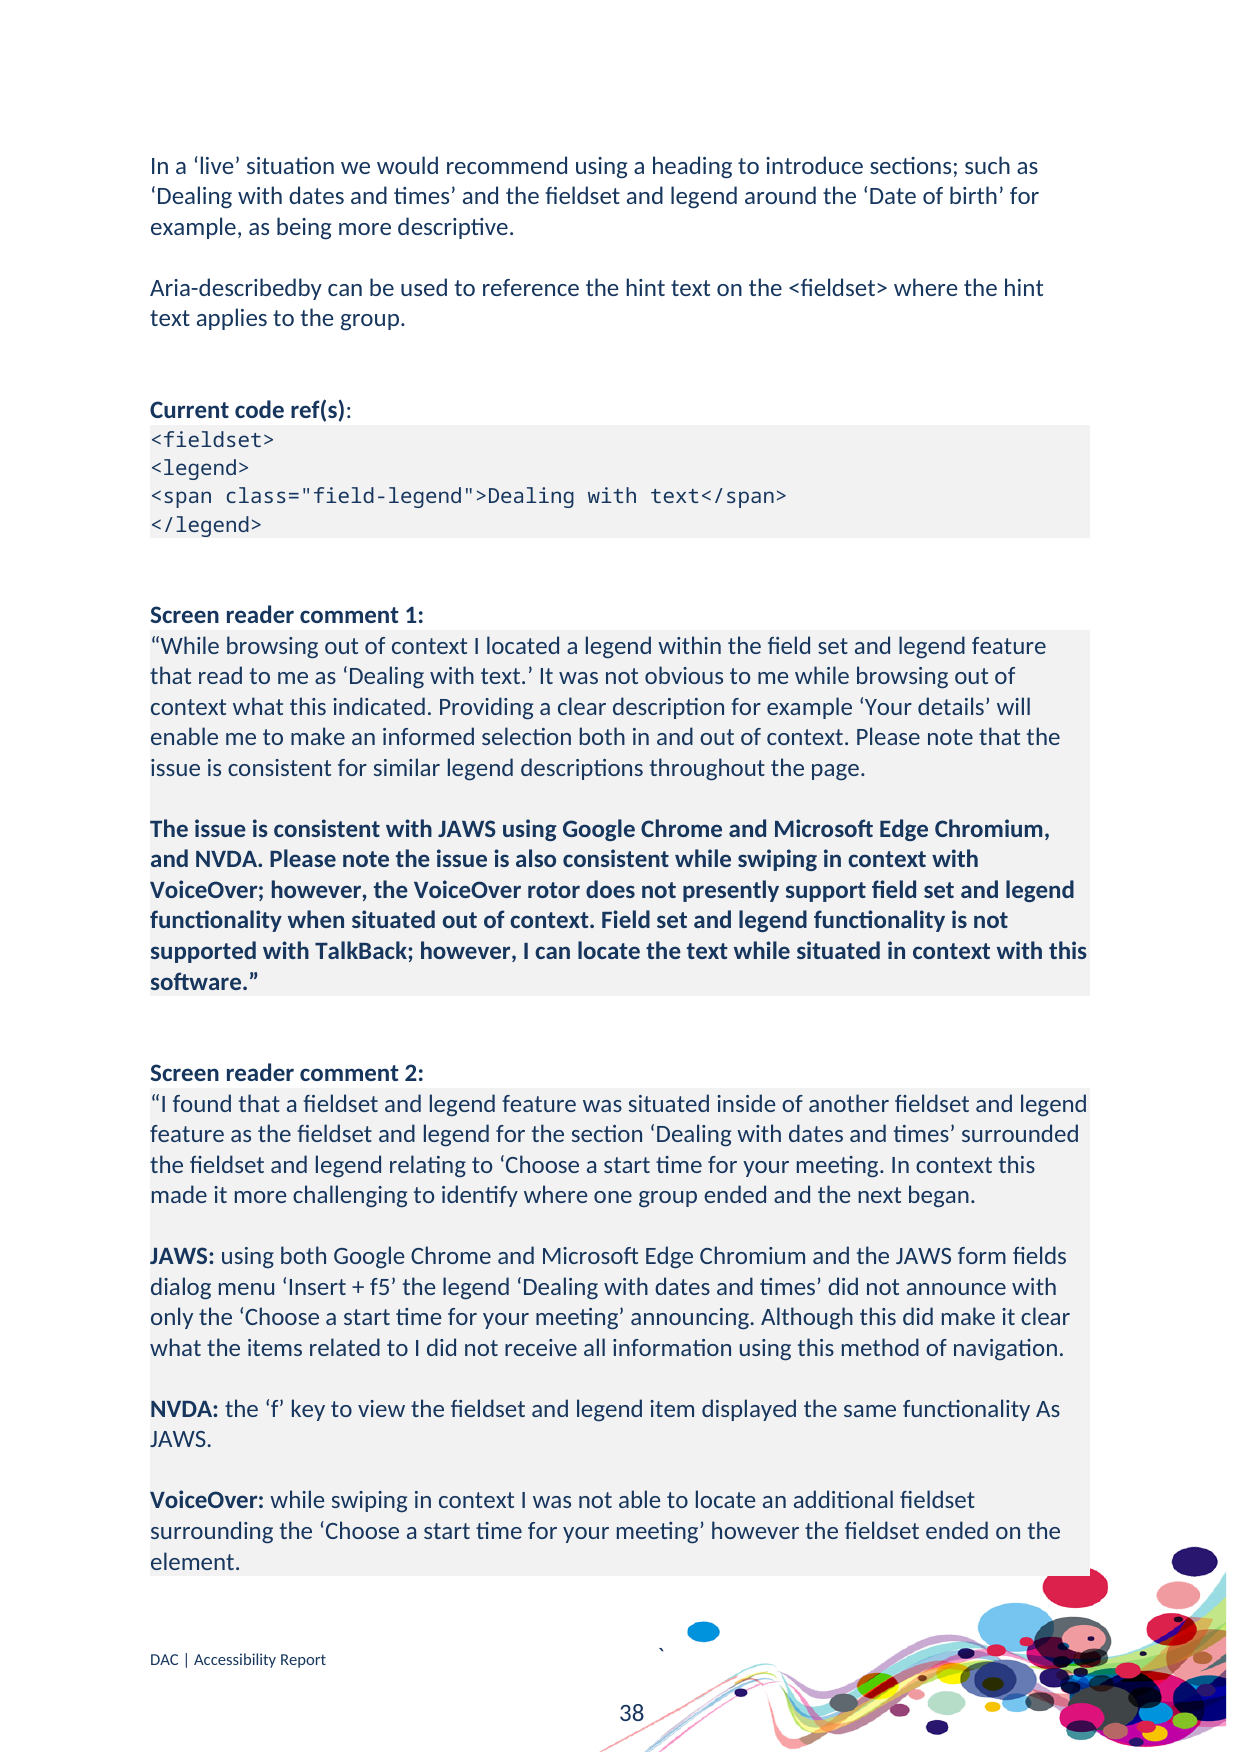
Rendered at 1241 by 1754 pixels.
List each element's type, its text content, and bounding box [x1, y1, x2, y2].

text <fieldset> [150, 425, 1090, 453]
text Current code ref(s): [150, 394, 1090, 425]
text NVDA: the ‘f’ key to view the fieldset and legend item displayed the same functionality As JAWS. [150, 1393, 1090, 1454]
picture [588, 1530, 1227, 1752]
text <legend> [150, 453, 1090, 482]
text The issue is consistent with JAWS using Google Chrome and Microsoft Edge Chromium, and NVDA. Please note the issue is also consistent while swiping in context with VoiceOver; however, the VoiceOver rotor does not presently support field set and legend functionality when situated out of context. Field set and legend functionality is not supported with TalkBack; however, I can locate the text while situated in context with this software.” [150, 813, 1090, 996]
text Aria-describedby can be used to reference the hint text on the <fieldset> where the hint text applies to the group. [150, 272, 1090, 333]
text JAWS: using both Google Chrome and Microsoft Edge Chromium and the JAWS form fields dialog menu ‘Insert + f5’ the legend ‘Dealing with dates and times’ did not announce with only the ‘Choose a start time for your meeting’ announcing. Although this did make it clear what the items related to I did not receive all information using this method of navigation. [150, 1240, 1090, 1362]
text Screen reader comment 2: [150, 1057, 1090, 1088]
text “While browsing out of context I located a legend within the field set and legend feature that read to me as ‘Dealing with text.’ It was not obvious to me while browsing out of context what this indicated. Providing a clear description for example ‘Your details’ will enable me to make an informed selection both in and out of context. Please note that the issue is consistent for similar legend descriptions throughout the page. [150, 630, 1090, 783]
text <span class="field-legend">Dealing with text</span> [150, 482, 1090, 510]
text VoiceOver: while swiping in context I was not able to locate an additional fieldset surrounding the ‘Choose a start time for your meeting’ however the fieldset ended on the element. [150, 1484, 1090, 1576]
text “I found that a fieldset and legend feature was situated inside of another fieldset and legend feature as the fieldset and legend for the section ‘Dealing with dates and times’ surrounded the fieldset and legend relating to ‘Choose a start time for your meeting. In context this made it more challenging to identify where one group ended and the next began. [150, 1088, 1090, 1210]
text In a ‘live’ situation we would recommend using a heading to introduce sections; such as ‘Dealing with dates and times’ and the fieldset and legend around the ‘Date of birth’ for example, as being more descriptive. [150, 150, 1090, 242]
text Screen reader comment 1: [150, 599, 1090, 630]
text </legend> [150, 510, 1090, 538]
